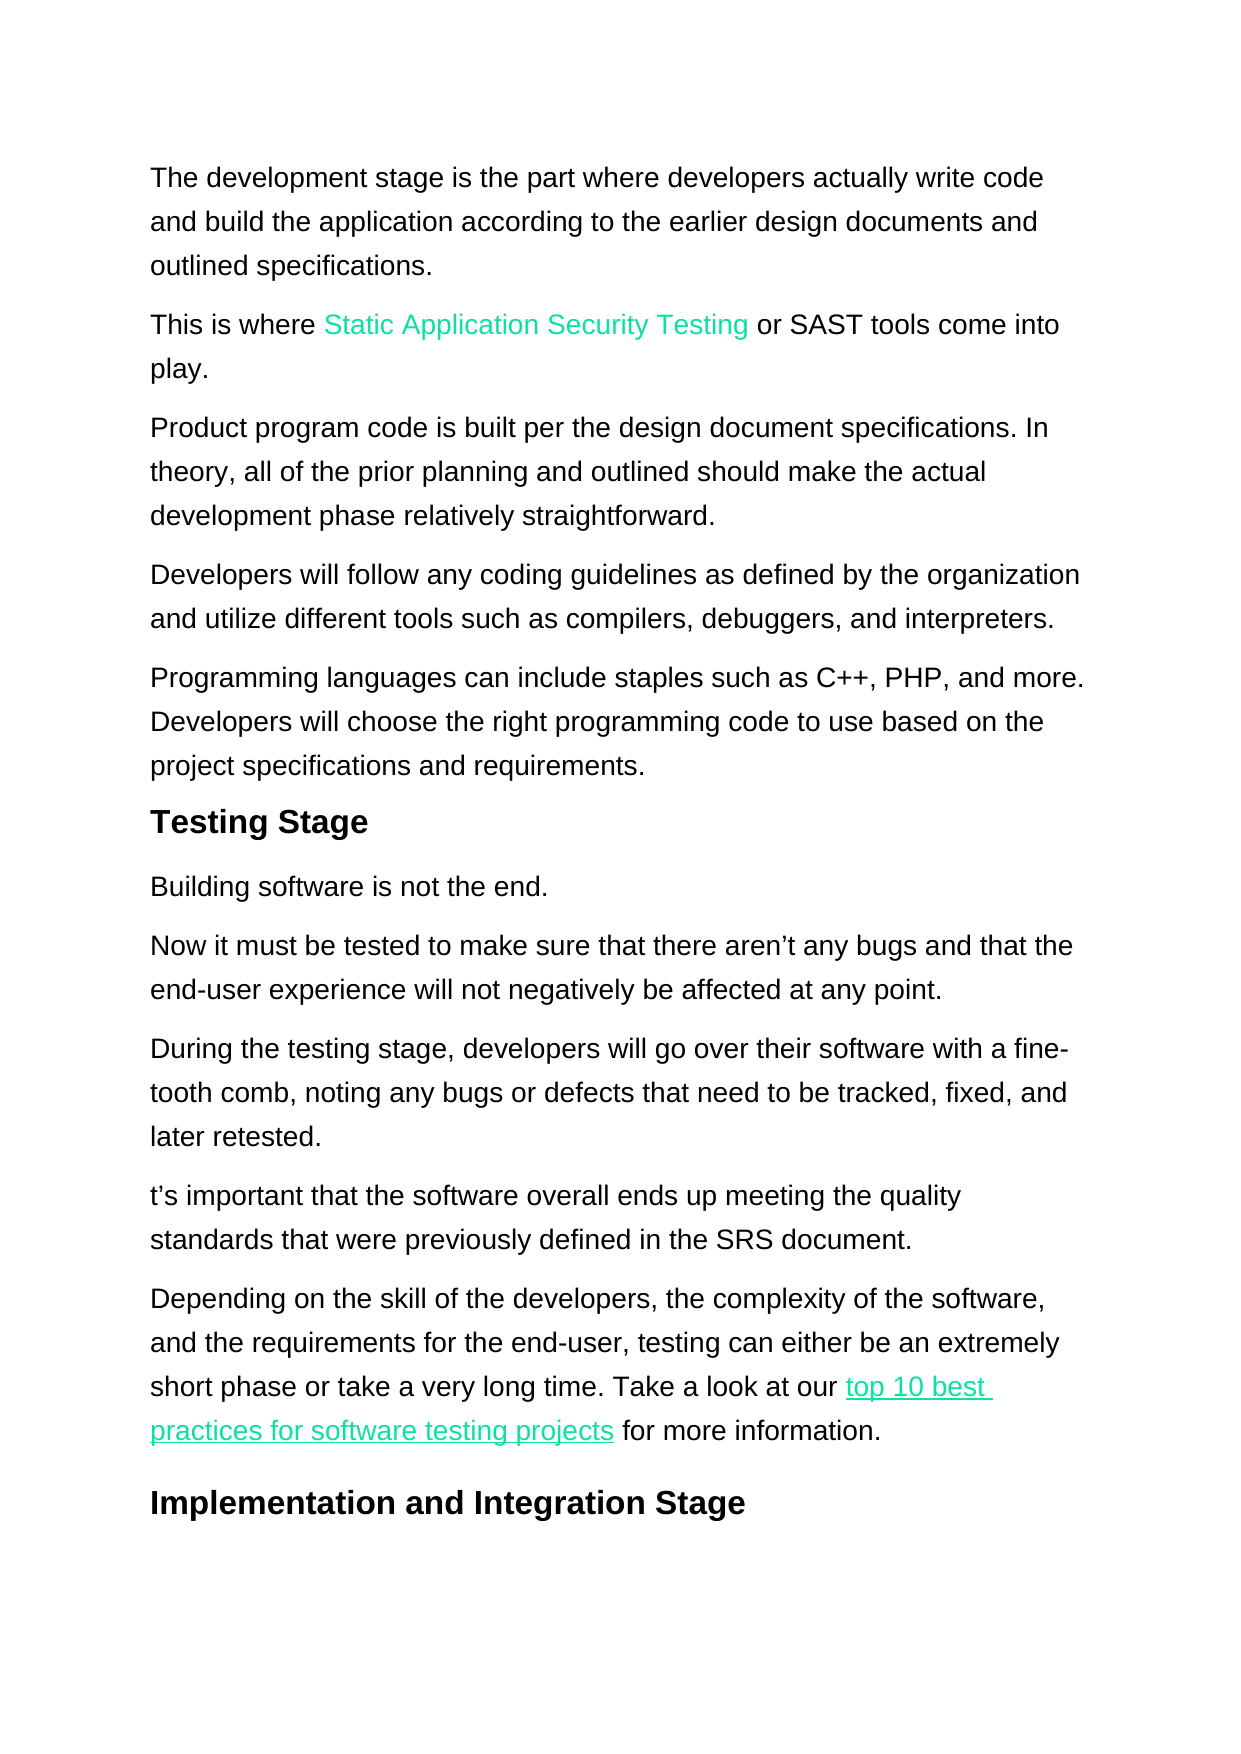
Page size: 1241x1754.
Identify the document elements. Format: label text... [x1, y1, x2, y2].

text t’s important that the software overall ends up meeting the quality standards that were previously defined in the SRS document. [150, 1168, 1090, 1256]
text This is where Static Application Security Testing or SAST tools come into play. [150, 297, 1090, 384]
text Now it must be tested to make sure that there aren’t any bugs and that the end-user experience will not negatively be affected at any point. [150, 918, 1090, 1006]
text Depending on the skill of the developers, the complexity of the software, and the requirements for the end-user, testing can either be an extremely short phase or take a very long time. Take a look at our top 10 best practices for software testing projects for more information. [150, 1271, 1090, 1446]
text Programming languages can include staples such as C++, PHP, and more. Developers will choose the right programming code to use based on the project specifications and requirements. [150, 650, 1090, 781]
text Product program code is built per the design document specifications. In theory, all of the prior planning and outlined should make the actual development phase relatively straightforward. [150, 400, 1090, 531]
subtitle Implementation and Integration Stage [150, 1477, 1090, 1521]
text Building software is not the end. [150, 859, 1090, 902]
text The development stage is the part where developers actually write code and build the application according to the earlier design documents and outlined specifications. [150, 150, 1090, 281]
text Testing Stage [150, 797, 1090, 841]
text During the testing stage, developers will go over their software with a fine-tooth comb, noting any bugs or defects that need to be tracked, fixed, and later retested. [150, 1021, 1090, 1152]
text Developers will follow any coding guidelines as defined by the organization and utilize different tools such as compilers, debuggers, and interpreters. [150, 547, 1090, 634]
